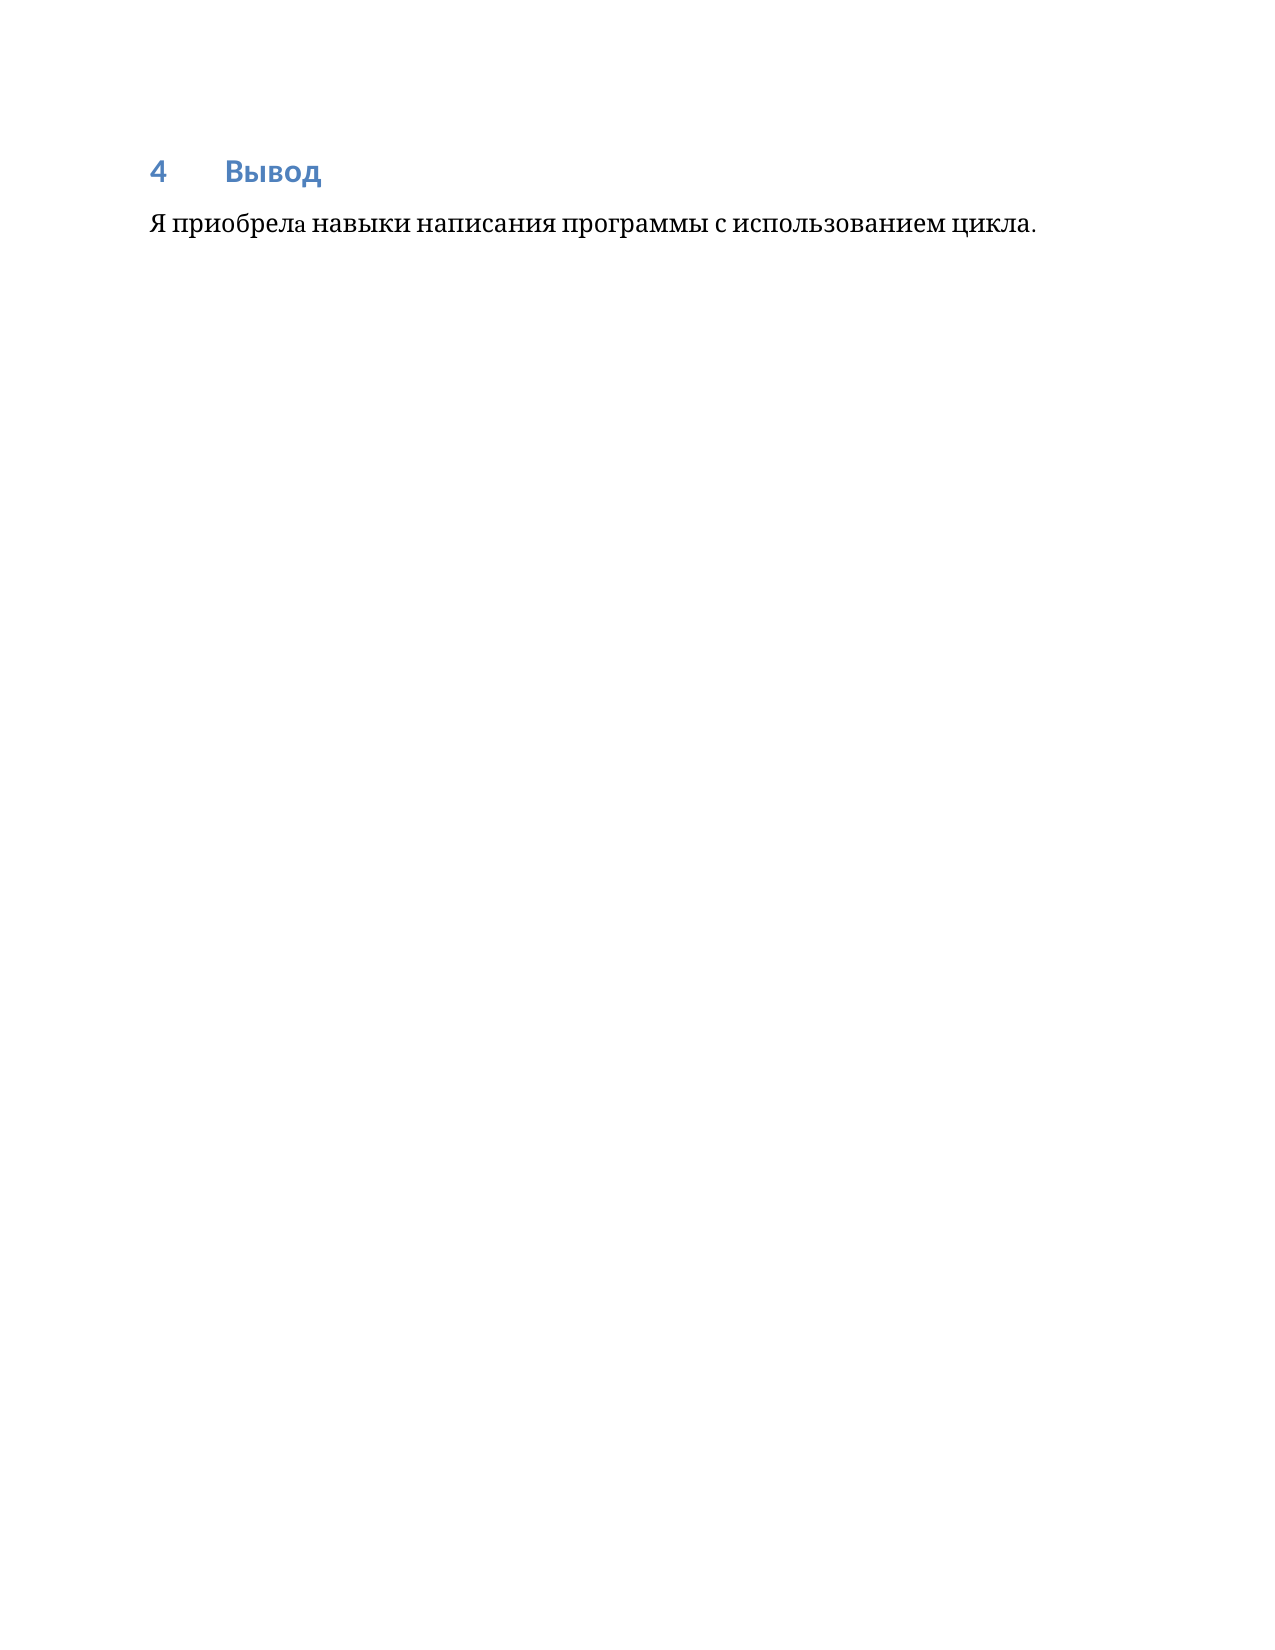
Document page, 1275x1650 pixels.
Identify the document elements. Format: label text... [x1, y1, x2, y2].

subtitle 4 Вывод [150, 150, 1125, 191]
text Я приобрелa навыки написания программы с использованием цикла. [150, 209, 1125, 238]
